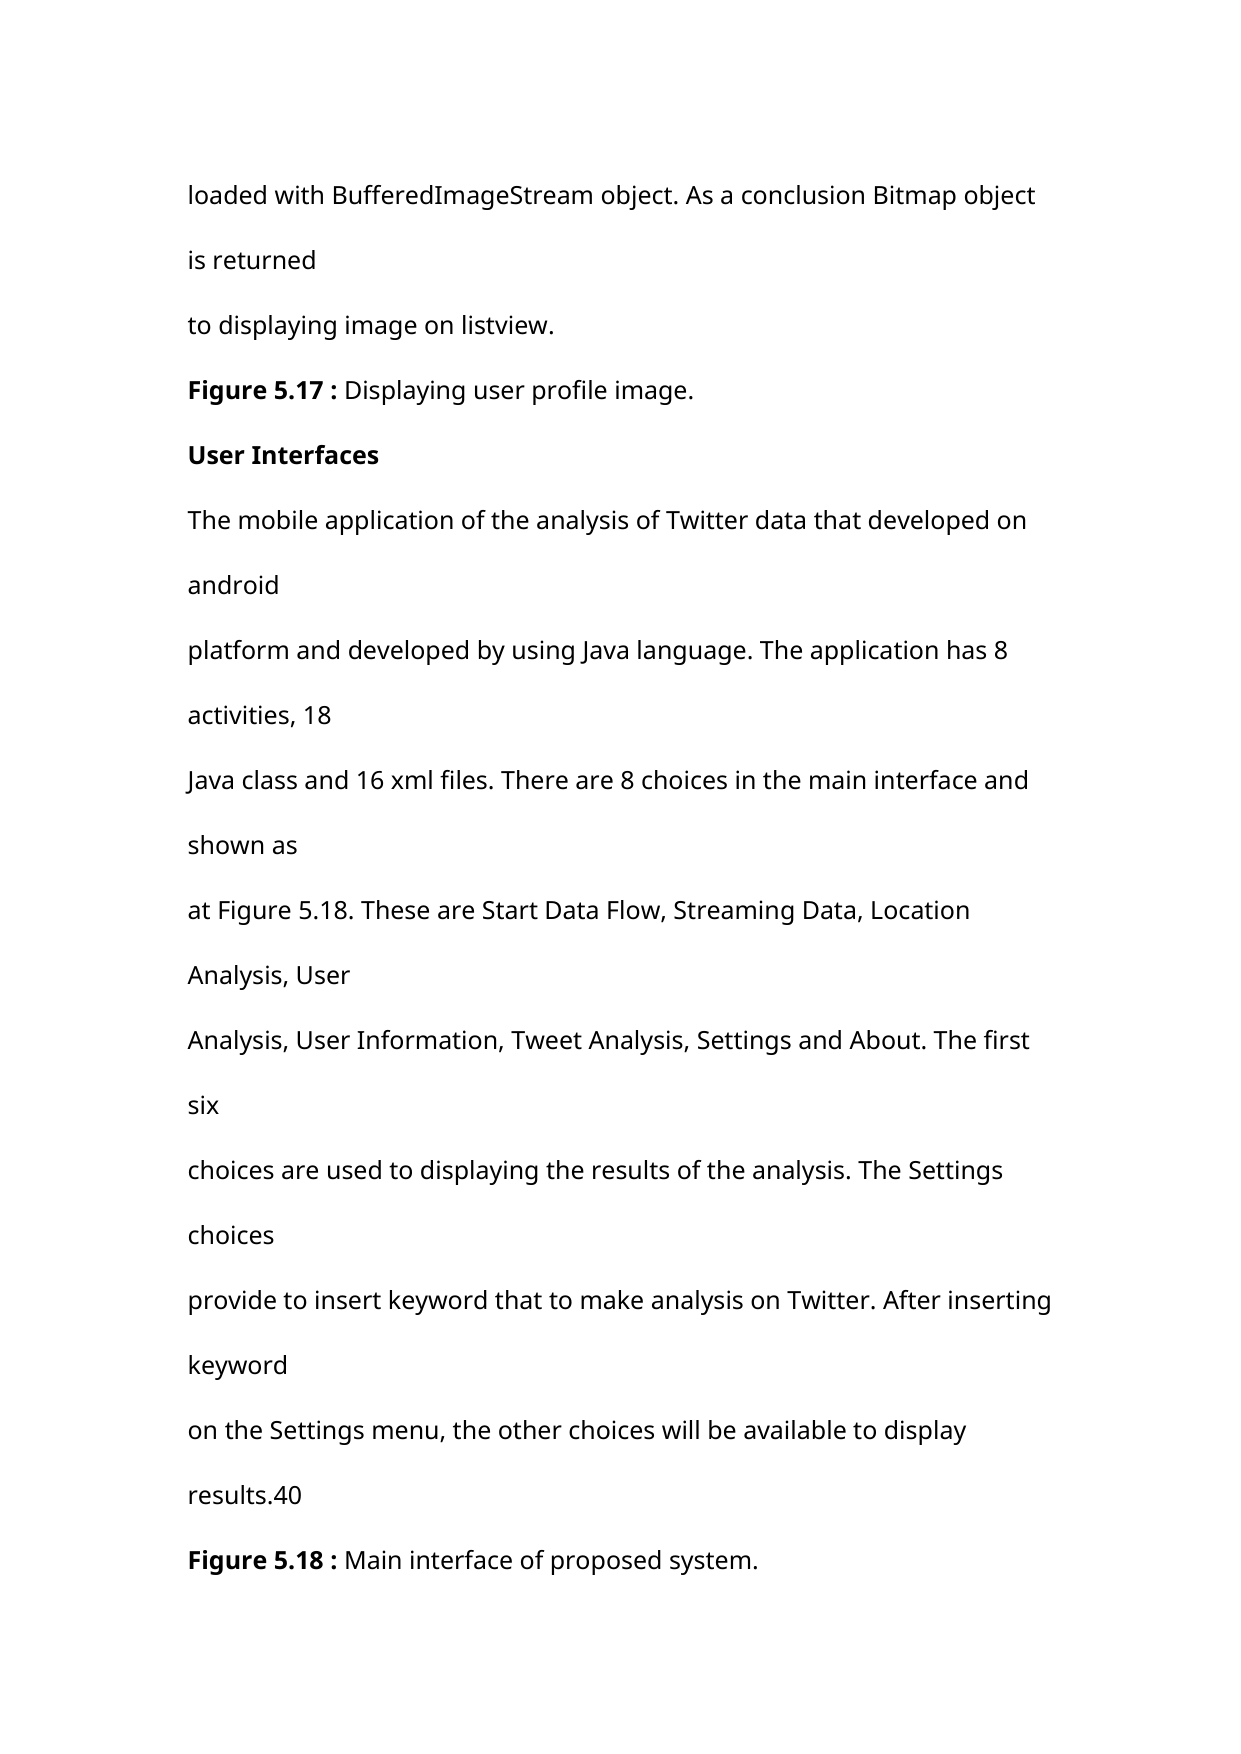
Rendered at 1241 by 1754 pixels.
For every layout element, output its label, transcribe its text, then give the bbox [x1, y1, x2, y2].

text Figure 5.18 : Main interface of proposed system. [187, 1527, 1053, 1592]
text User Interfaces [187, 422, 1053, 487]
text provide to insert keyword that to make analysis on Twitter. After inserting keyword [187, 1267, 1053, 1397]
text The mobile application of the analysis of Twitter data that developed on android [187, 487, 1053, 617]
text choices are used to displaying the results of the analysis. The Settings choices [187, 1137, 1053, 1267]
text loaded with BufferedImageStream object. As a conclusion Bitmap object is returned [187, 162, 1053, 292]
text to displaying image on listview. [187, 292, 1053, 357]
text at Figure 5.18. These are Start Data Flow, Streaming Data, Location Analysis, User [187, 877, 1053, 1007]
text Java class and 16 xml files. There are 8 choices in the main interface and shown as [187, 747, 1053, 877]
text platform and developed by using Java language. The application has 8 activities, 18 [187, 617, 1053, 747]
text on the Settings menu, the other choices will be available to display results.40 [187, 1397, 1053, 1527]
text Figure 5.17 : Displaying user profile image. [187, 357, 1053, 422]
text Analysis, User Information, Tweet Analysis, Settings and About. The first six [187, 1007, 1053, 1137]
